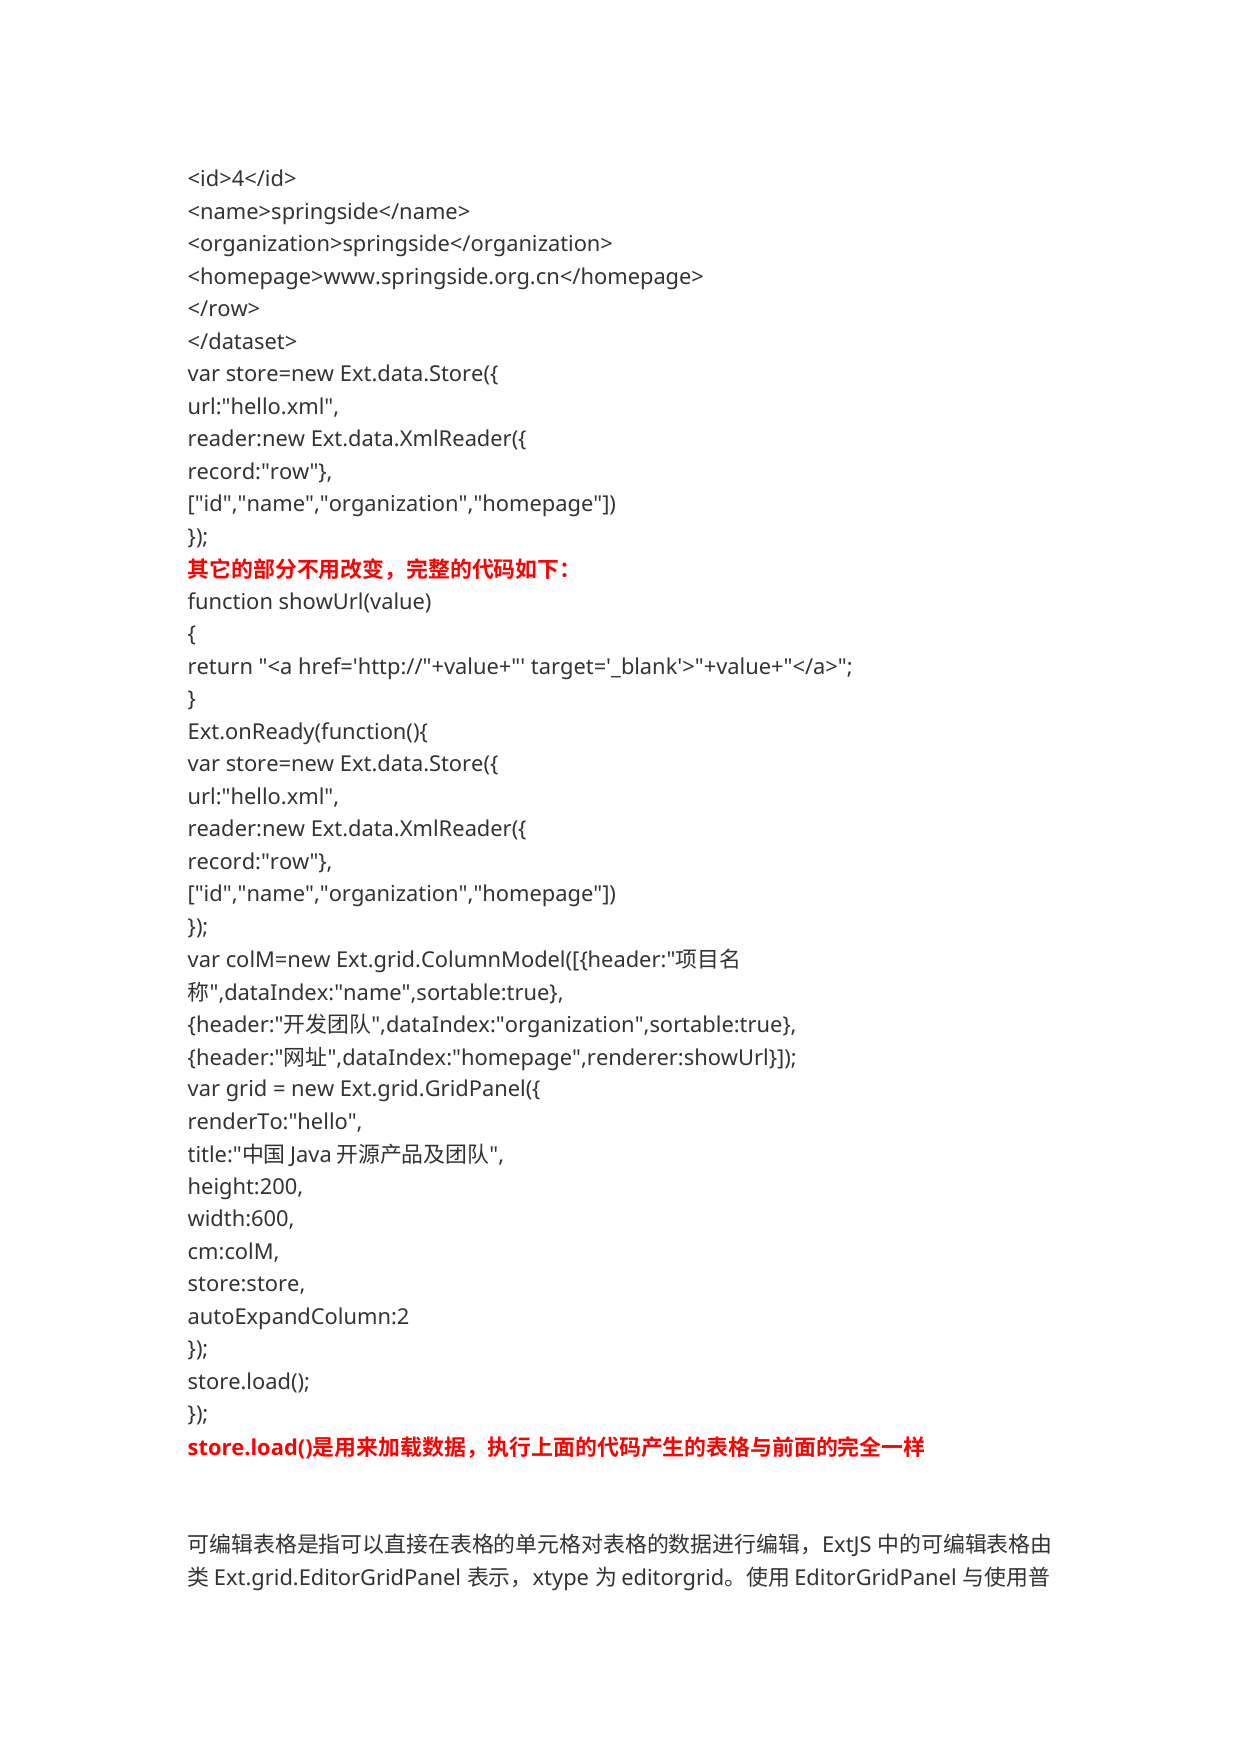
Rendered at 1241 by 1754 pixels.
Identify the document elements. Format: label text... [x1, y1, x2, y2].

text }); [187, 1397, 1053, 1429]
text ["id","name","organization","homepage"]) [187, 877, 1053, 909]
text Ext.onReady(function(){ [187, 714, 1053, 747]
text height:200, [187, 1169, 1053, 1202]
text { [187, 617, 1053, 649]
text </dataset> [187, 324, 1053, 357]
text renderTo:"hello", [187, 1104, 1053, 1137]
text var store=new Ext.data.Store({ [187, 747, 1053, 779]
text <homepage>www.springside.org.cn</homepage> [187, 259, 1053, 292]
text 其它的部分不用改变，完整的代码如下： [187, 552, 1053, 584]
text var grid = new Ext.grid.GridPanel({ [187, 1072, 1053, 1104]
text store.load(); [187, 1364, 1053, 1397]
text title:"中国Java开源产品及团队", [187, 1137, 1053, 1169]
text <id>4</id> [187, 162, 1053, 194]
text record:"row"}, [187, 844, 1053, 877]
text autoExpandColumn:2 [187, 1299, 1053, 1332]
text }); [187, 519, 1053, 552]
text record:"row"}, [187, 454, 1053, 487]
text <name>springside</name> [187, 194, 1053, 227]
text store:store, [187, 1267, 1053, 1299]
text cm:colM, [187, 1234, 1053, 1267]
text <organization>springside</organization> [187, 227, 1053, 259]
text }); [187, 909, 1053, 942]
text url:"hello.xml", [187, 389, 1053, 422]
text } [187, 682, 1053, 714]
text 可编辑表格是指可以直接在表格的单元格对表格的数据进行编辑，ExtJS 中的可编辑表格由 [187, 1527, 1053, 1559]
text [187, 1559, 1053, 1592]
text var colM=new Ext.grid.ColumnModel([{header:"项目名称",dataIndex:"name",sortable:true}, [187, 942, 1053, 1007]
text reader:new Ext.data.XmlReader({ [187, 422, 1053, 454]
text width:600, [187, 1202, 1053, 1234]
text </row> [187, 292, 1053, 324]
text {header:"网址",dataIndex:"homepage",renderer:showUrl}]); [187, 1039, 1053, 1072]
text }); [187, 1332, 1053, 1364]
text ["id","name","organization","homepage"]) [187, 487, 1053, 519]
text url:"hello.xml", [187, 779, 1053, 812]
text reader:new Ext.data.XmlReader({ [187, 812, 1053, 844]
text function showUrl(value) [187, 584, 1053, 617]
text return "<a href='http://"+value+"' target='_blank'>"+value+"</a>"; [187, 649, 1053, 682]
text {header:"开发团队",dataIndex:"organization",sortable:true}, [187, 1007, 1053, 1039]
text var store=new Ext.data.Store({ [187, 357, 1053, 389]
text store.load()是用来加载数据，执行上面的代码产生的表格与前面的完全一样 [187, 1429, 1053, 1462]
